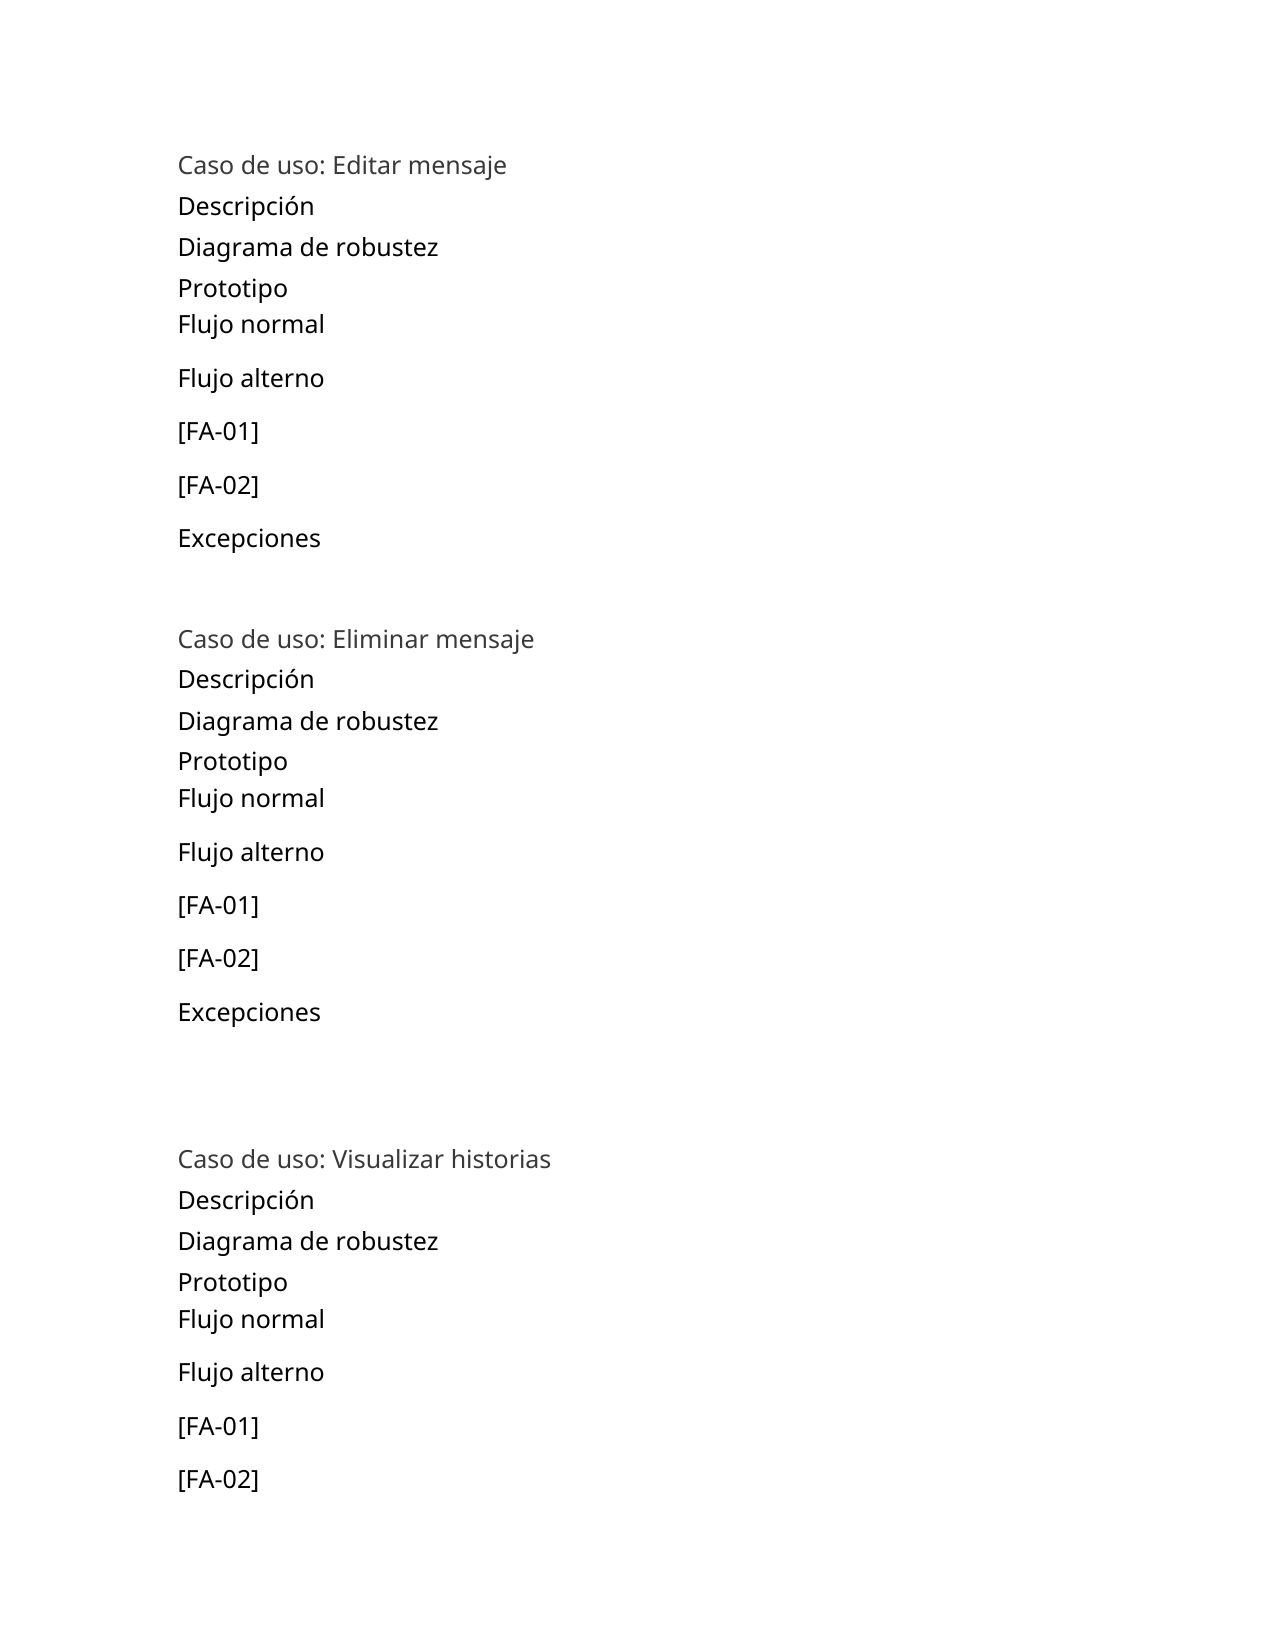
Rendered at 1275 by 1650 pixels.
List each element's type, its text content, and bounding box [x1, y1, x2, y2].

subtitle Descripción [177, 662, 1098, 696]
subtitle Prototipo [177, 270, 1098, 304]
subtitle Caso de uso: Editar mensaje [177, 148, 1098, 182]
text [FA-02] [177, 1462, 1098, 1496]
subtitle Caso de uso: Visualizar historias [177, 1142, 1098, 1176]
subtitle Prototipo [177, 744, 1098, 778]
text Flujo alterno [177, 834, 1098, 868]
text Flujo normal [177, 307, 1098, 341]
text Flujo alterno [177, 361, 1098, 395]
subtitle Caso de uso: Eliminar mensaje [177, 621, 1098, 655]
subtitle Diagrama de robustez [177, 229, 1098, 263]
text Flujo normal [177, 1301, 1098, 1335]
text Flujo normal [177, 781, 1098, 815]
text [FA-01] [177, 414, 1098, 448]
subtitle Descripción [177, 188, 1098, 223]
text [FA-02] [177, 467, 1098, 502]
text [FA-01] [177, 1408, 1098, 1442]
text [FA-02] [177, 941, 1098, 975]
subtitle Diagrama de robustez [177, 1224, 1098, 1258]
text [FA-01] [177, 888, 1098, 922]
subtitle Diagrama de robustez [177, 703, 1098, 737]
subtitle Descripción [177, 1183, 1098, 1217]
text Excepciones [177, 994, 1098, 1029]
subtitle Prototipo [177, 1264, 1098, 1299]
text Excepciones [177, 521, 1098, 555]
text Flujo alterno [177, 1355, 1098, 1389]
